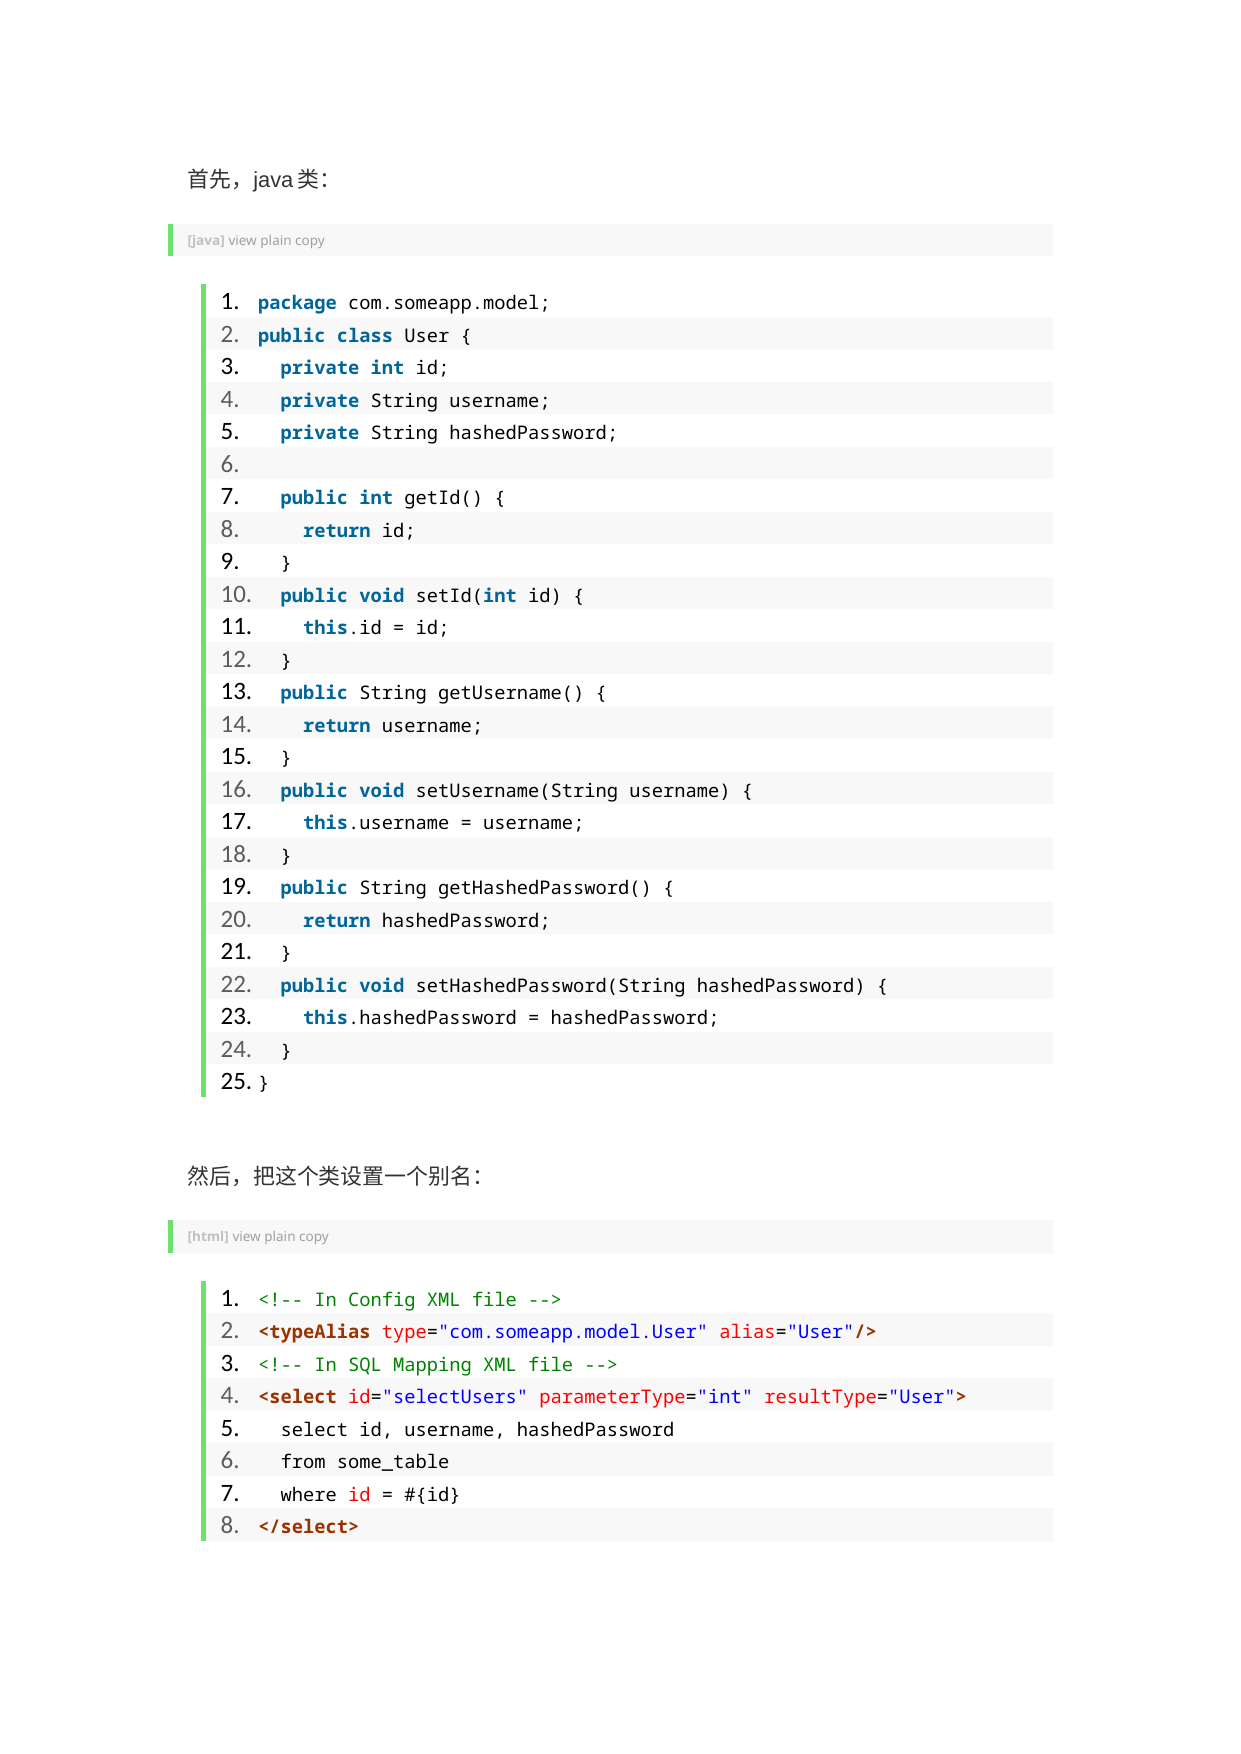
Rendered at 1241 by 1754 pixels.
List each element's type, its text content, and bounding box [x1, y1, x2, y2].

list from some_table [206, 1443, 1053, 1476]
list this.hashedPassword = hashedPassword; [206, 999, 1053, 1032]
list package com.someapp.model; [206, 284, 1053, 317]
list public String getHashedPassword() { [206, 869, 1053, 902]
list } [206, 544, 1053, 577]
list } [206, 1032, 1053, 1064]
list } [206, 1064, 1053, 1097]
list private String username; [206, 382, 1053, 414]
list } [206, 837, 1053, 869]
list this.id = id; [206, 609, 1053, 642]
list select id, username, hashedPassword [206, 1411, 1053, 1443]
text [java] view plain copy [173, 224, 1053, 256]
list this.username = username; [206, 804, 1053, 837]
list public int getId() { [206, 479, 1053, 512]
list public class User { [206, 317, 1053, 349]
list <typeAlias type="com.someapp.model.User" alias="User"/> [206, 1313, 1053, 1346]
list return id; [206, 512, 1053, 544]
list <!-- In SQL Mapping XML file --> [206, 1346, 1053, 1378]
text [html] view plain copy [173, 1220, 1053, 1253]
text 然后，把这个类设置一个别名： [187, 1126, 1053, 1191]
list public void setId(int id) { [206, 577, 1053, 609]
list public void setHashedPassword(String hashedPassword) { [206, 967, 1053, 999]
list return username; [206, 707, 1053, 739]
list public String getUsername() { [206, 674, 1053, 707]
list <select id="selectUsers" parameterType="int" resultType="User"> [206, 1378, 1053, 1411]
list } [206, 739, 1053, 772]
list where id = #{id} [206, 1476, 1053, 1508]
list </select> [206, 1508, 1053, 1541]
list private int id; [206, 349, 1053, 382]
list } [206, 642, 1053, 674]
list private String hashedPassword; [206, 414, 1053, 447]
list } [206, 934, 1053, 967]
list <!-- In Config XML file --> [206, 1281, 1053, 1313]
list return hashedPassword; [206, 902, 1053, 934]
list public void setUsername(String username) { [206, 772, 1053, 804]
text 首先，java类： [187, 162, 1053, 194]
